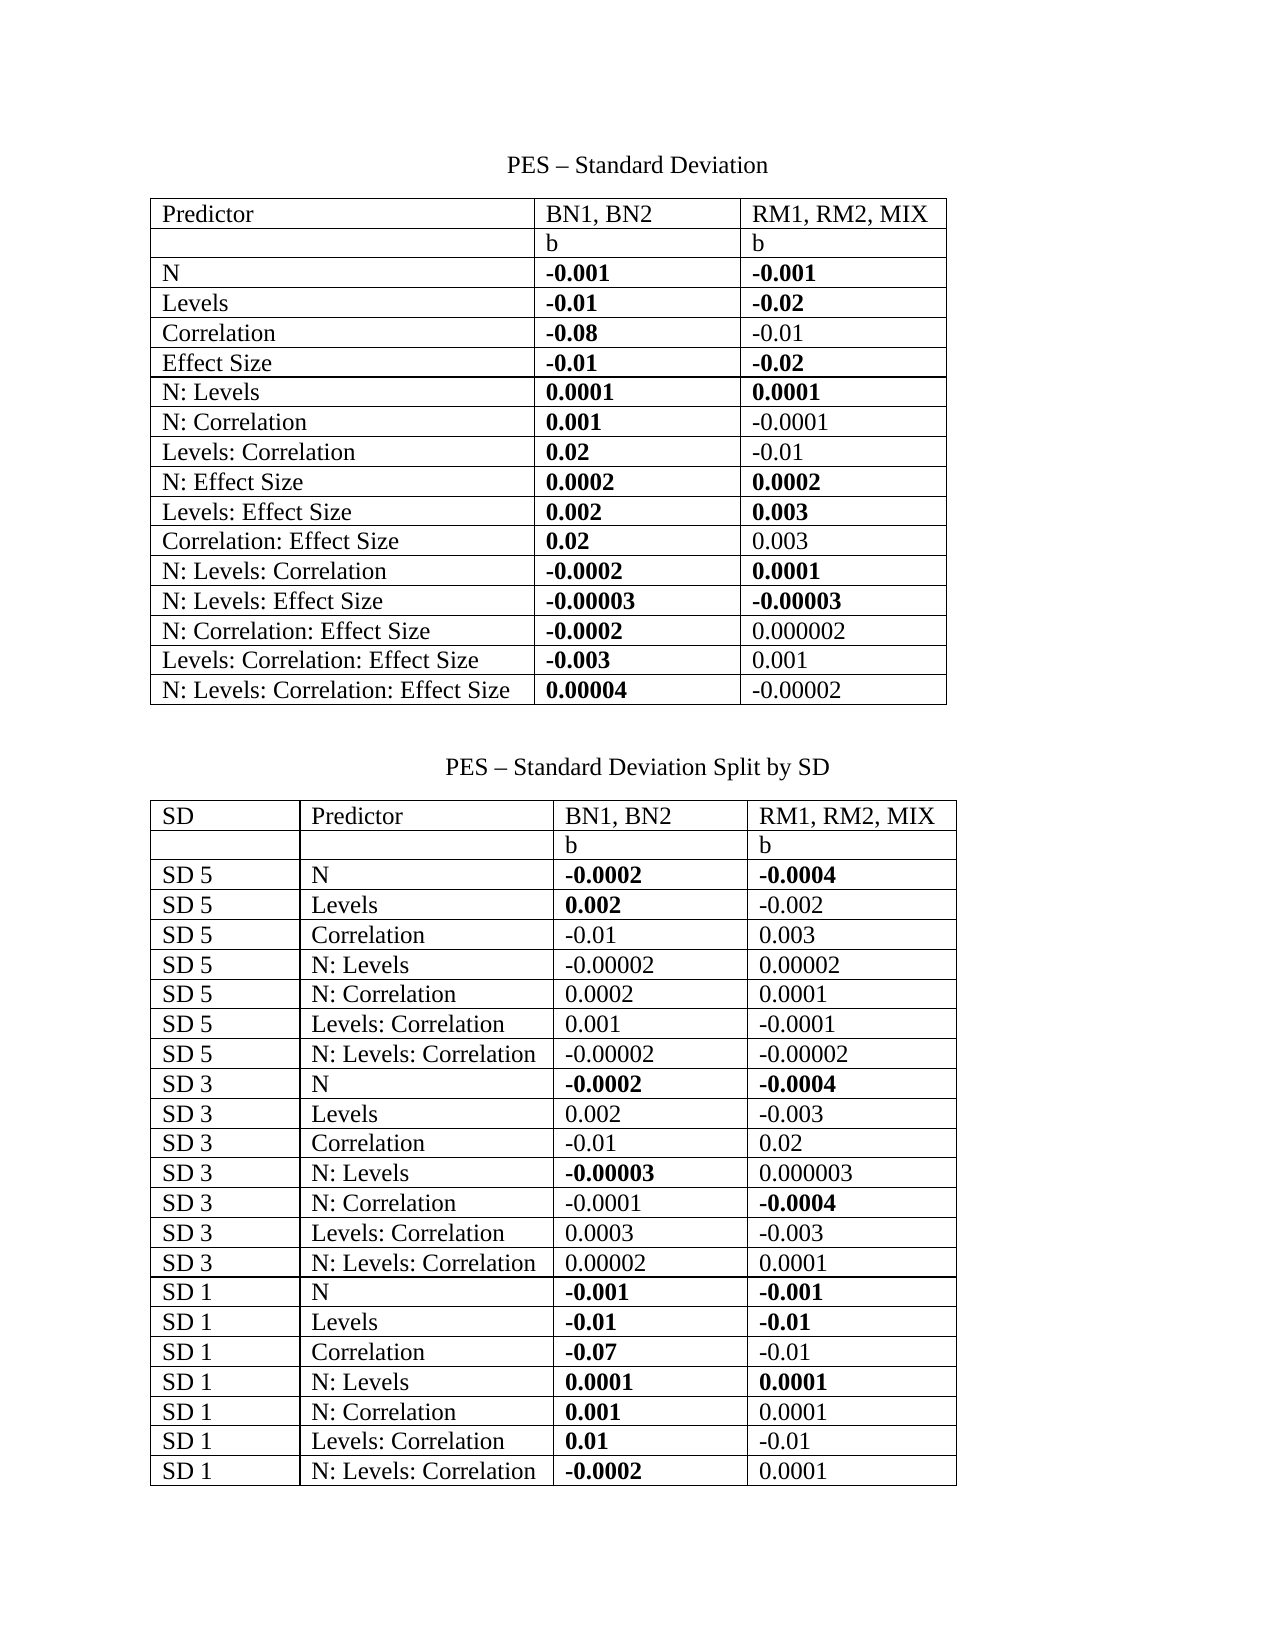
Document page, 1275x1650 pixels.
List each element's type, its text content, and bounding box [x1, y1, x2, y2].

table_cell N: Correlation [301, 980, 553, 1008]
table_cell SD 3 [151, 1158, 299, 1187]
table_cell N: Effect Size [151, 467, 534, 496]
table_cell Levels: Correlation: Effect Size [151, 646, 534, 674]
table_cell N: Levels [301, 1158, 553, 1187]
table_cell SD 3 [151, 1099, 299, 1127]
table_cell SD 5 [151, 1039, 299, 1068]
table_cell b [535, 229, 740, 257]
table_cell SD 5 [151, 1009, 299, 1038]
table_cell Correlation [301, 1337, 553, 1366]
table_cell N: Levels [301, 950, 553, 978]
table_cell SD 5 [151, 980, 299, 1008]
table_cell N: Levels [151, 378, 534, 406]
table_cell Correlation: Effect Size [151, 526, 534, 555]
table_cell SD 5 [151, 920, 299, 949]
table_cell SD 1 [151, 1278, 299, 1306]
table_cell Levels: Correlation [301, 1426, 553, 1455]
table_cell Correlation [301, 1129, 553, 1157]
table_cell Levels: Correlation [301, 1009, 553, 1038]
table_cell Levels [301, 1307, 553, 1336]
table_cell N: Correlation [301, 1397, 553, 1425]
table_cell Levels: Correlation [151, 437, 534, 466]
table_cell SD 3 [151, 1248, 299, 1276]
table_cell Correlation [151, 318, 534, 347]
table_cell SD 1 [151, 1307, 299, 1336]
table_cell N: Levels: Correlation: Effect Size [151, 675, 534, 704]
table_cell N: Levels: Effect Size [151, 586, 534, 615]
table_cell [301, 831, 553, 859]
table_header SD [151, 801, 299, 829]
table_cell SD 3 [151, 1069, 299, 1098]
table_cell N: Levels: Correlation [301, 1248, 553, 1276]
table_cell SD 1 [151, 1367, 299, 1396]
table_cell Levels: Correlation [301, 1218, 553, 1247]
table_cell N: Levels: Correlation [301, 1456, 553, 1485]
table_cell N: Correlation [301, 1188, 553, 1217]
table_header Predictor [151, 199, 534, 227]
table_cell Levels [301, 1099, 553, 1127]
table_cell Correlation [301, 920, 553, 949]
table_header BN1, BN2 [554, 801, 747, 829]
table_cell SD 3 [151, 1129, 299, 1157]
table_header RM1, RM2, MIX [748, 801, 956, 829]
text PES – Standard Deviation [150, 150, 1125, 179]
table_cell b [554, 831, 747, 859]
table_cell N [301, 1069, 553, 1098]
table_cell [151, 229, 534, 257]
table_cell SD 5 [151, 860, 299, 889]
table_cell [151, 831, 299, 859]
table_cell SD 3 [151, 1188, 299, 1217]
table_cell N: Correlation: Effect Size [151, 616, 534, 644]
table_cell SD 5 [151, 950, 299, 978]
table_cell Effect Size [151, 348, 534, 376]
table_cell SD 1 [151, 1337, 299, 1366]
text PES – Standard Deviation Split by SD [150, 752, 1125, 781]
table_header RM1, RM2, MIX [741, 199, 946, 227]
table_cell SD 1 [151, 1426, 299, 1455]
table_cell Levels [301, 890, 553, 919]
table_cell b [748, 831, 956, 859]
table_cell SD 1 [151, 1397, 299, 1425]
table_cell SD 3 [151, 1218, 299, 1247]
table_header BN1, BN2 [535, 199, 740, 227]
table_cell N: Levels: Correlation [301, 1039, 553, 1068]
table_cell N: Correlation [151, 407, 534, 436]
table_cell b [741, 229, 946, 257]
table_cell N: Levels: Correlation [151, 556, 534, 585]
table_cell Levels [151, 288, 534, 317]
table_cell N [151, 258, 534, 287]
table_cell N: Levels [301, 1367, 553, 1396]
table_header Predictor [301, 801, 553, 829]
table_cell SD 5 [151, 890, 299, 919]
table_cell Levels: Effect Size [151, 497, 534, 525]
table_cell N [301, 1278, 553, 1306]
table_cell N [301, 860, 553, 889]
table_cell SD 1 [151, 1456, 299, 1485]
